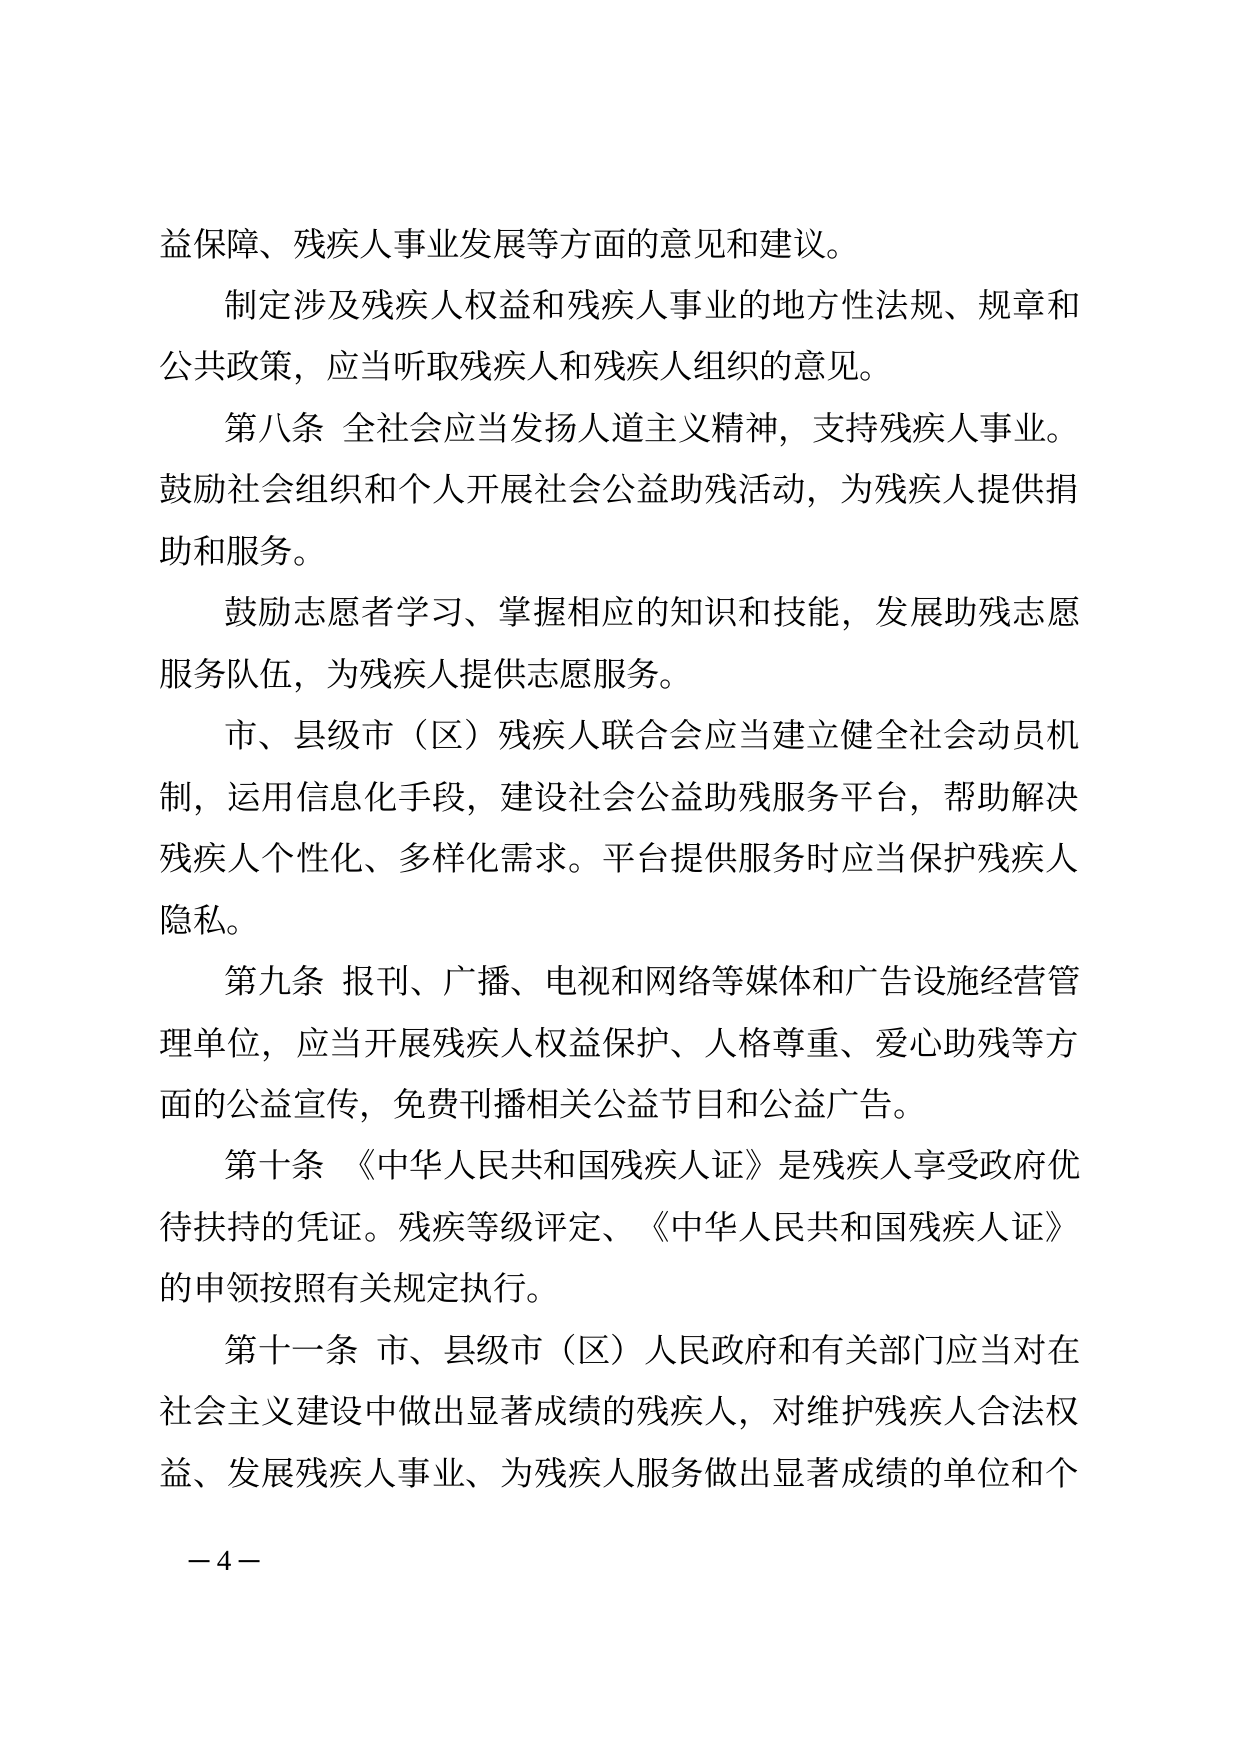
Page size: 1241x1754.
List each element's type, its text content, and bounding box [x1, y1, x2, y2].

text 第十条 《中华人民共和国残疾人证》是残疾人享受政府优待扶持的凭证。残疾等级评定、《中华人民共和国残疾人证》的申领按照有关规定执行。 [159, 1129, 1081, 1313]
text 市、县级市（区）残疾人联合会应当建立健全社会动员机制，运用信息化手段，建设社会公益助残服务平台，帮助解决残疾人个性化、多样化需求。平台提供服务时应当保护残疾人隐私。 [159, 698, 1081, 944]
text 鼓励志愿者学习、掌握相应的知识和技能，发展助残志愿服务队伍，为残疾人提供志愿服务。 [159, 576, 1081, 698]
text 第九条 报刊、广播、电视和网络等媒体和广告设施经营管理单位，应当开展残疾人权益保护、人格尊重、爱心助残等方面的公益宣传，免费刊播相关公益节目和公益广告。 [159, 944, 1081, 1129]
text 第八条 全社会应当发扬人道主义精神，支持残疾人事业。鼓励社会组织和个人开展社会公益助残活动，为残疾人提供捐助和服务。 [159, 391, 1081, 576]
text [159, 1313, 1081, 1497]
text 制定涉及残疾人权益和残疾人事业的地方性法规、规章和公共政策，应当听取残疾人和残疾人组织的意见。 [159, 268, 1081, 391]
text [159, 207, 1081, 268]
